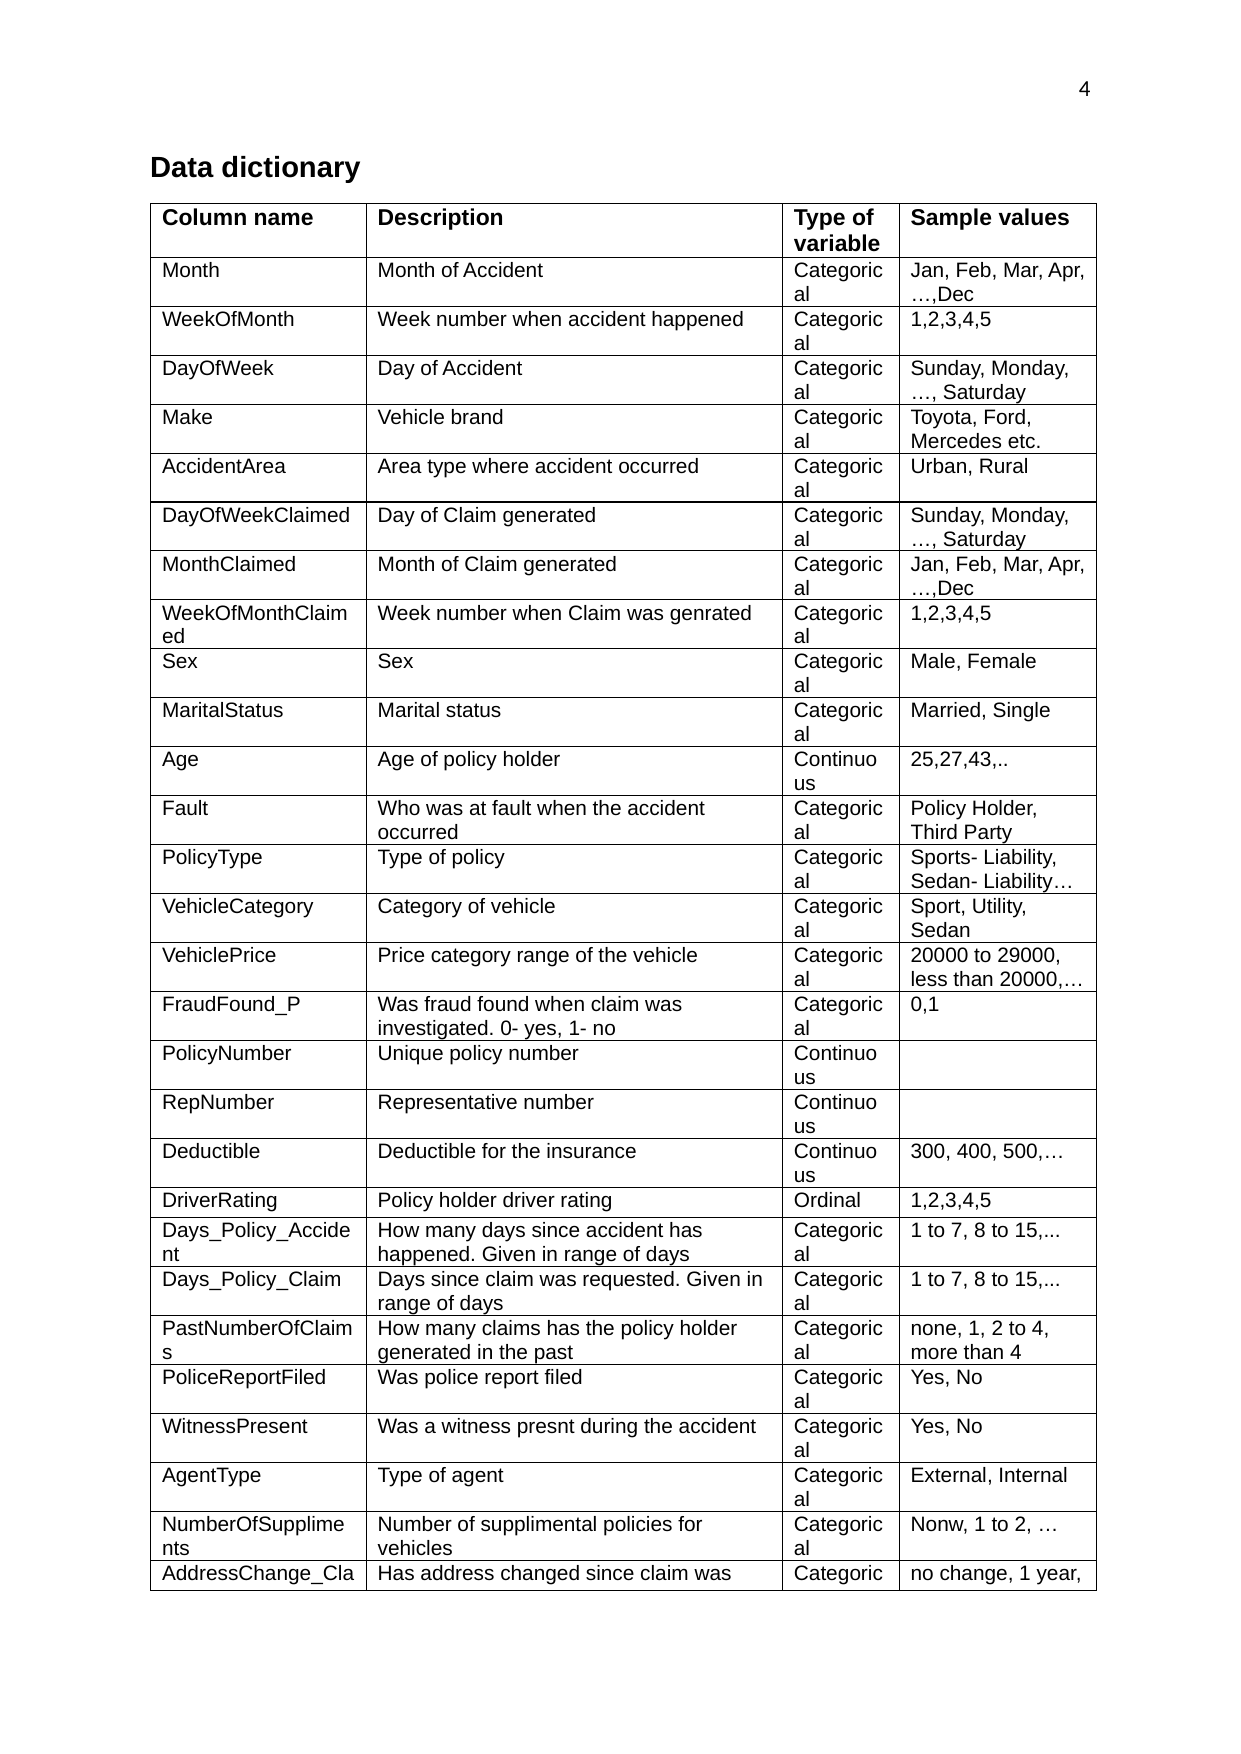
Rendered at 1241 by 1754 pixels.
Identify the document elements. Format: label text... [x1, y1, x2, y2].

table_cell 1,2,3,4,5 [900, 1188, 1096, 1217]
table_cell Categorical [783, 405, 899, 452]
table_cell Categorical [783, 1561, 899, 1589]
table_cell Days_Policy_Accident [151, 1218, 366, 1266]
text Data dictionary [150, 150, 1090, 183]
table_cell Categorical [783, 796, 899, 844]
table_cell Categorical [783, 1267, 899, 1315]
table_cell Unique policy number [367, 1041, 782, 1089]
table_cell Day of Claim generated [367, 503, 782, 550]
table_cell Categorical [783, 649, 899, 697]
table_cell Price category range of the vehicle [367, 943, 782, 991]
table_cell Sport, Utility, Sedan [900, 894, 1096, 942]
table_cell Categorical [783, 1463, 899, 1511]
table_cell Categorical [783, 943, 899, 991]
table_cell PastNumberOfClaims [151, 1316, 366, 1364]
table_cell 20000 to 29000, less than 20000,… [900, 943, 1096, 991]
table_cell Vehicle brand [367, 405, 782, 452]
table_cell Categorical [783, 356, 899, 403]
table_cell Type of policy [367, 845, 782, 893]
table_cell 0,1 [900, 992, 1096, 1040]
table_cell Categorical [783, 1218, 899, 1266]
table_cell Categorical [783, 503, 899, 550]
table_cell Categorical [783, 454, 899, 501]
table_cell Categorical [783, 698, 899, 746]
table_cell Deductible [151, 1139, 366, 1187]
table_cell Age of policy holder [367, 747, 782, 795]
table_cell Sex [151, 649, 366, 697]
table_cell Make [151, 405, 366, 452]
table_cell PolicyType [151, 845, 366, 893]
table_cell Categorical [783, 600, 899, 648]
table_cell WeekOfMonthClaimed [151, 600, 366, 648]
table_header Column name [151, 204, 366, 257]
table_cell Sunday, Monday, …, Saturday [900, 503, 1096, 550]
table_cell Number of supplimental policies for vehicles [367, 1512, 782, 1559]
table_cell VehicleCategory [151, 894, 366, 942]
table_cell MonthClaimed [151, 551, 366, 599]
table_cell PoliceReportFiled [151, 1365, 366, 1413]
table_cell Jan, Feb, Mar, Apr,…,Dec [900, 551, 1096, 599]
table_cell Categorical [783, 894, 899, 942]
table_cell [900, 1561, 1096, 1589]
table_cell none, 1, 2 to 4, more than 4 [900, 1316, 1096, 1364]
table_cell AddressChange_Claim [151, 1561, 366, 1589]
table_cell Who was at fault when the accident occurred [367, 796, 782, 844]
table_cell Week number when Claim was genrated [367, 600, 782, 648]
table_cell Continuous [783, 1139, 899, 1187]
table_cell 25,27,43,.. [900, 747, 1096, 795]
table_cell Policy Holder, Third Party [900, 796, 1096, 844]
table_cell Age [151, 747, 366, 795]
table_cell Yes, No [900, 1365, 1096, 1413]
table_cell Categorical [783, 1316, 899, 1364]
table_cell Day of Accident [367, 356, 782, 403]
table_cell Continuous [783, 1090, 899, 1138]
table_cell Was fraud found when claim was investigated. 0- yes, 1- no [367, 992, 782, 1040]
table_cell Categorical [783, 1512, 899, 1559]
table_cell Days since claim was requested. Given in range of days [367, 1267, 782, 1315]
table_cell AgentType [151, 1463, 366, 1511]
table_cell Yes, No [900, 1414, 1096, 1462]
table_cell Male, Female [900, 649, 1096, 697]
table_cell Sunday, Monday, …, Saturday [900, 356, 1096, 403]
table_cell Categorical [783, 551, 899, 599]
table_cell Deductible for the insurance [367, 1139, 782, 1187]
table_cell Categorical [783, 307, 899, 354]
table_cell Was police report filed [367, 1365, 782, 1413]
table_cell Month of Accident [367, 258, 782, 306]
table_cell Categorical [783, 992, 899, 1040]
table_cell Categorical [783, 845, 899, 893]
table_header Sample values [900, 204, 1096, 257]
table_cell Week number when accident happened [367, 307, 782, 354]
table_cell Marital status [367, 698, 782, 746]
table_cell AccidentArea [151, 454, 366, 501]
table_cell How many claims has the policy holder generated in the past [367, 1316, 782, 1364]
table_cell Categorical [783, 1365, 899, 1413]
table_cell RepNumber [151, 1090, 366, 1138]
table_cell Area type where accident occurred [367, 454, 782, 501]
table_cell FraudFound_P [151, 992, 366, 1040]
table_cell Policy holder driver rating [367, 1188, 782, 1217]
table_cell WeekOfMonth [151, 307, 366, 354]
table_cell Type of agent [367, 1463, 782, 1511]
table_cell Ordinal [783, 1188, 899, 1217]
table_cell Month [151, 258, 366, 306]
table_cell 1,2,3,4,5 [900, 307, 1096, 354]
table_cell [900, 1090, 1096, 1138]
table_cell VehiclePrice [151, 943, 366, 991]
table_cell Nonw, 1 to 2, … [900, 1512, 1096, 1559]
table_cell 1 to 7, 8 to 15,... [900, 1267, 1096, 1315]
table_cell Toyota, Ford, Mercedes etc. [900, 405, 1096, 452]
table_cell DayOfWeek [151, 356, 366, 403]
table_cell Was a witness presnt during the accident [367, 1414, 782, 1462]
table_cell WitnessPresent [151, 1414, 366, 1462]
table_header Description [367, 204, 782, 257]
table_cell Representative number [367, 1090, 782, 1138]
table_cell External, Internal [900, 1463, 1096, 1511]
table_cell PolicyNumber [151, 1041, 366, 1089]
table_cell 1,2,3,4,5 [900, 600, 1096, 648]
table_cell 1 to 7, 8 to 15,... [900, 1218, 1096, 1266]
table_header Type of variable [783, 204, 899, 257]
table_cell Categorical [783, 1414, 899, 1462]
table_cell Continuous [783, 747, 899, 795]
table_cell Category of vehicle [367, 894, 782, 942]
table_cell Fault [151, 796, 366, 844]
table_cell Continuous [783, 1041, 899, 1089]
table_cell Categorical [783, 258, 899, 306]
table_cell MaritalStatus [151, 698, 366, 746]
table_cell DayOfWeekClaimed [151, 503, 366, 550]
table_cell DriverRating [151, 1188, 366, 1217]
table_cell NumberOfSuppliments [151, 1512, 366, 1559]
table_cell Urban, Rural [900, 454, 1096, 501]
table_cell Jan, Feb, Mar, Apr,…,Dec [900, 258, 1096, 306]
table_cell Month of Claim generated [367, 551, 782, 599]
table_cell Days_Policy_Claim [151, 1267, 366, 1315]
table_cell Sex [367, 649, 782, 697]
table_cell [900, 1041, 1096, 1089]
table_cell Married, Single [900, 698, 1096, 746]
table_cell How many days since accident has happened. Given in range of days [367, 1218, 782, 1266]
table_cell 300, 400, 500,… [900, 1139, 1096, 1187]
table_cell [367, 1561, 782, 1589]
table_cell Sports- Liability, Sedan- Liability… [900, 845, 1096, 893]
